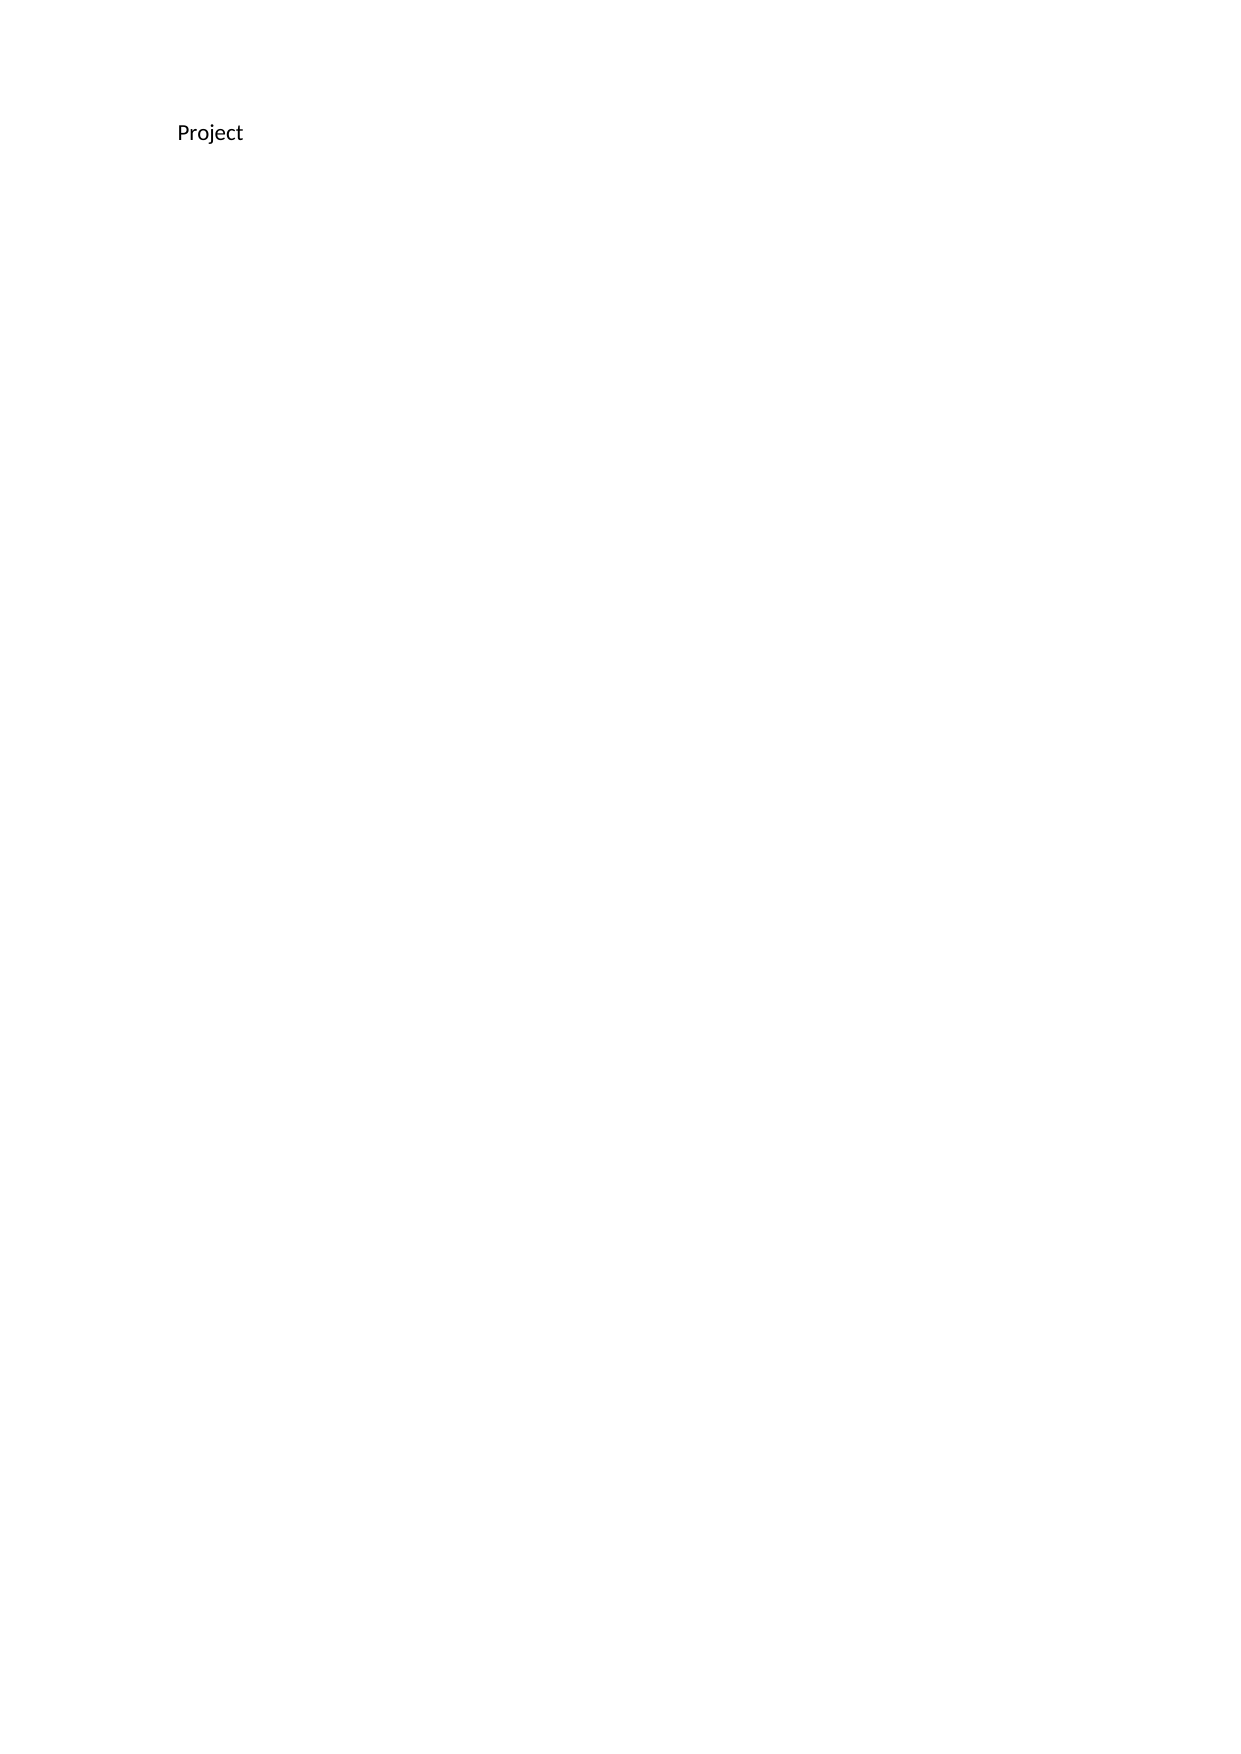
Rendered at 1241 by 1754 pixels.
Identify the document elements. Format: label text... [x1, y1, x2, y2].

text Project [177, 118, 1152, 146]
